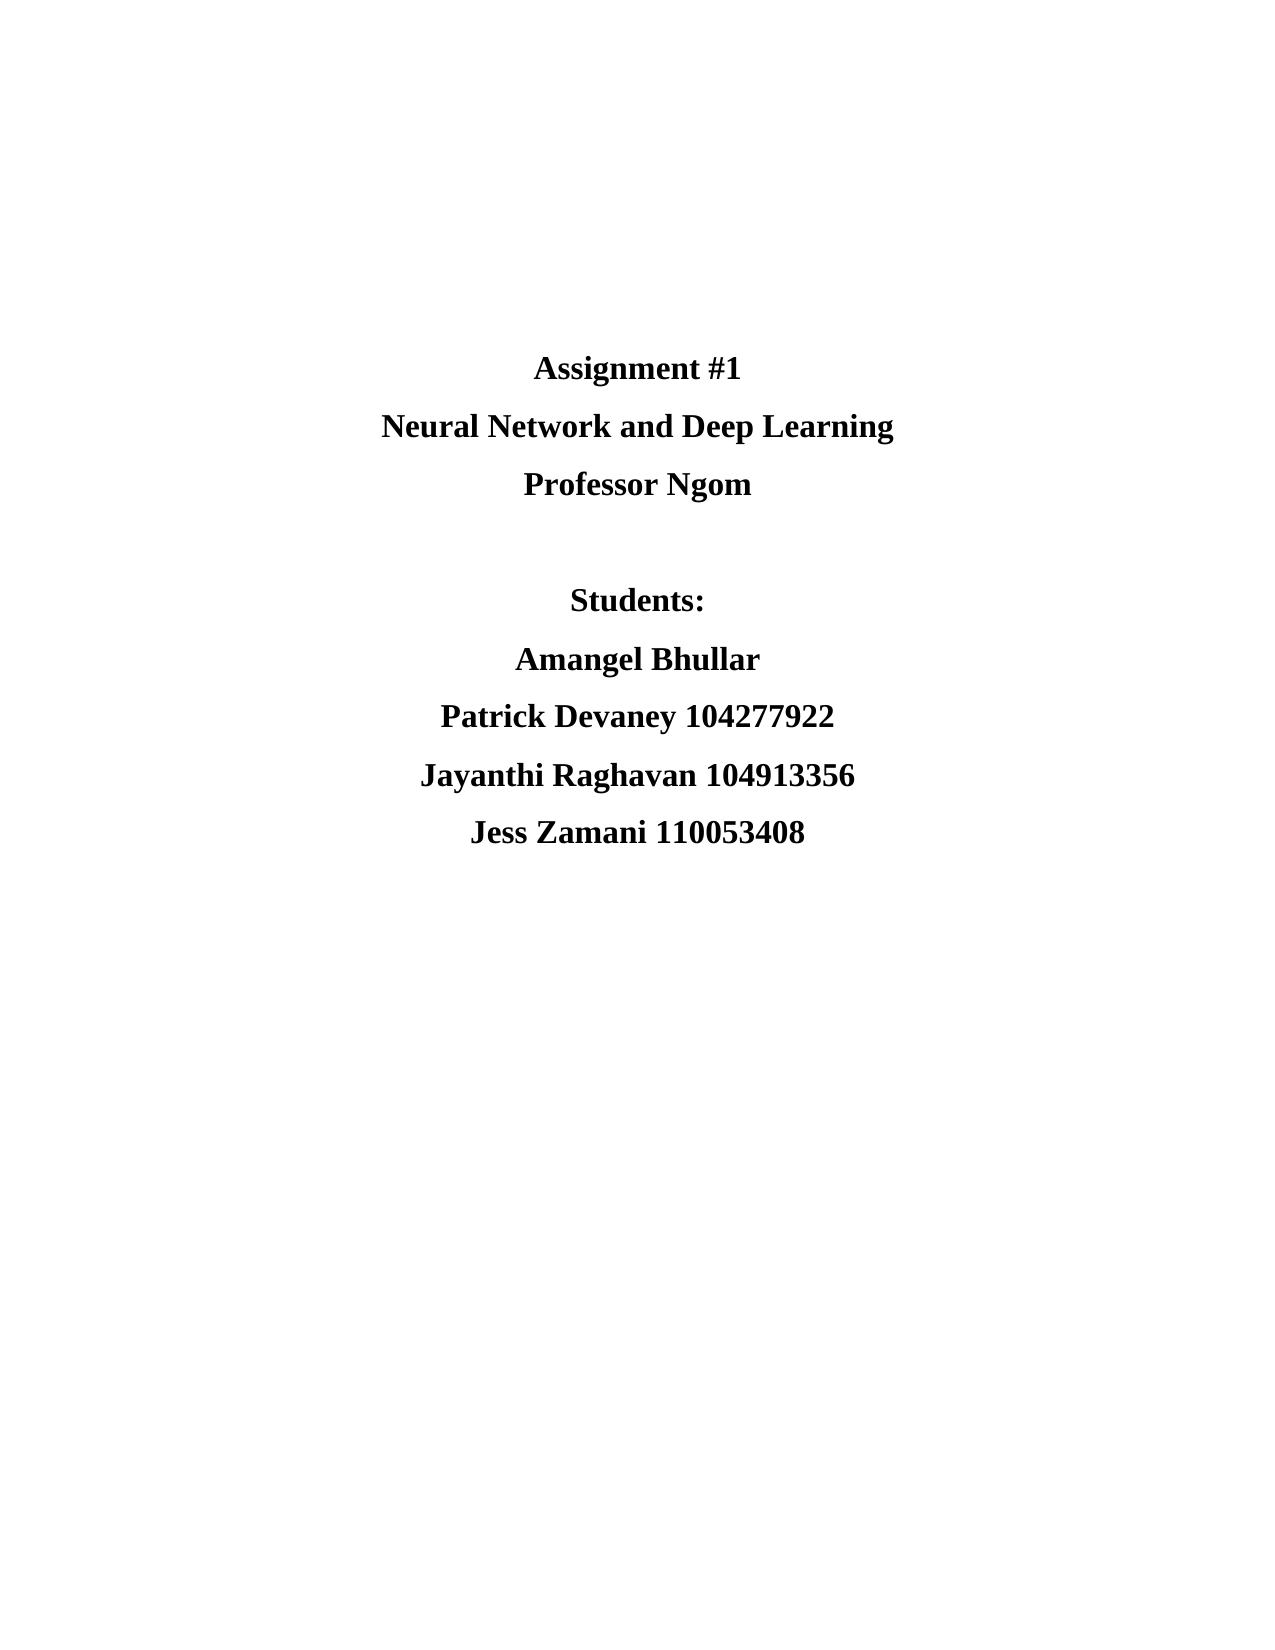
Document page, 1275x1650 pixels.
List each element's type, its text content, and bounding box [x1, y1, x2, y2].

text Patrick Devaney 104277922 [150, 697, 1125, 735]
text Professor Ngom [150, 465, 1125, 503]
text Jayanthi Raghavan 104913356 [150, 755, 1125, 793]
text Neural Network and Deep Learning [150, 407, 1125, 445]
text Assignment #1 [150, 349, 1125, 387]
text Jess Zamani 110053408 [150, 813, 1125, 851]
text Students: [150, 581, 1125, 619]
text Amangel Bhullar [150, 639, 1125, 677]
